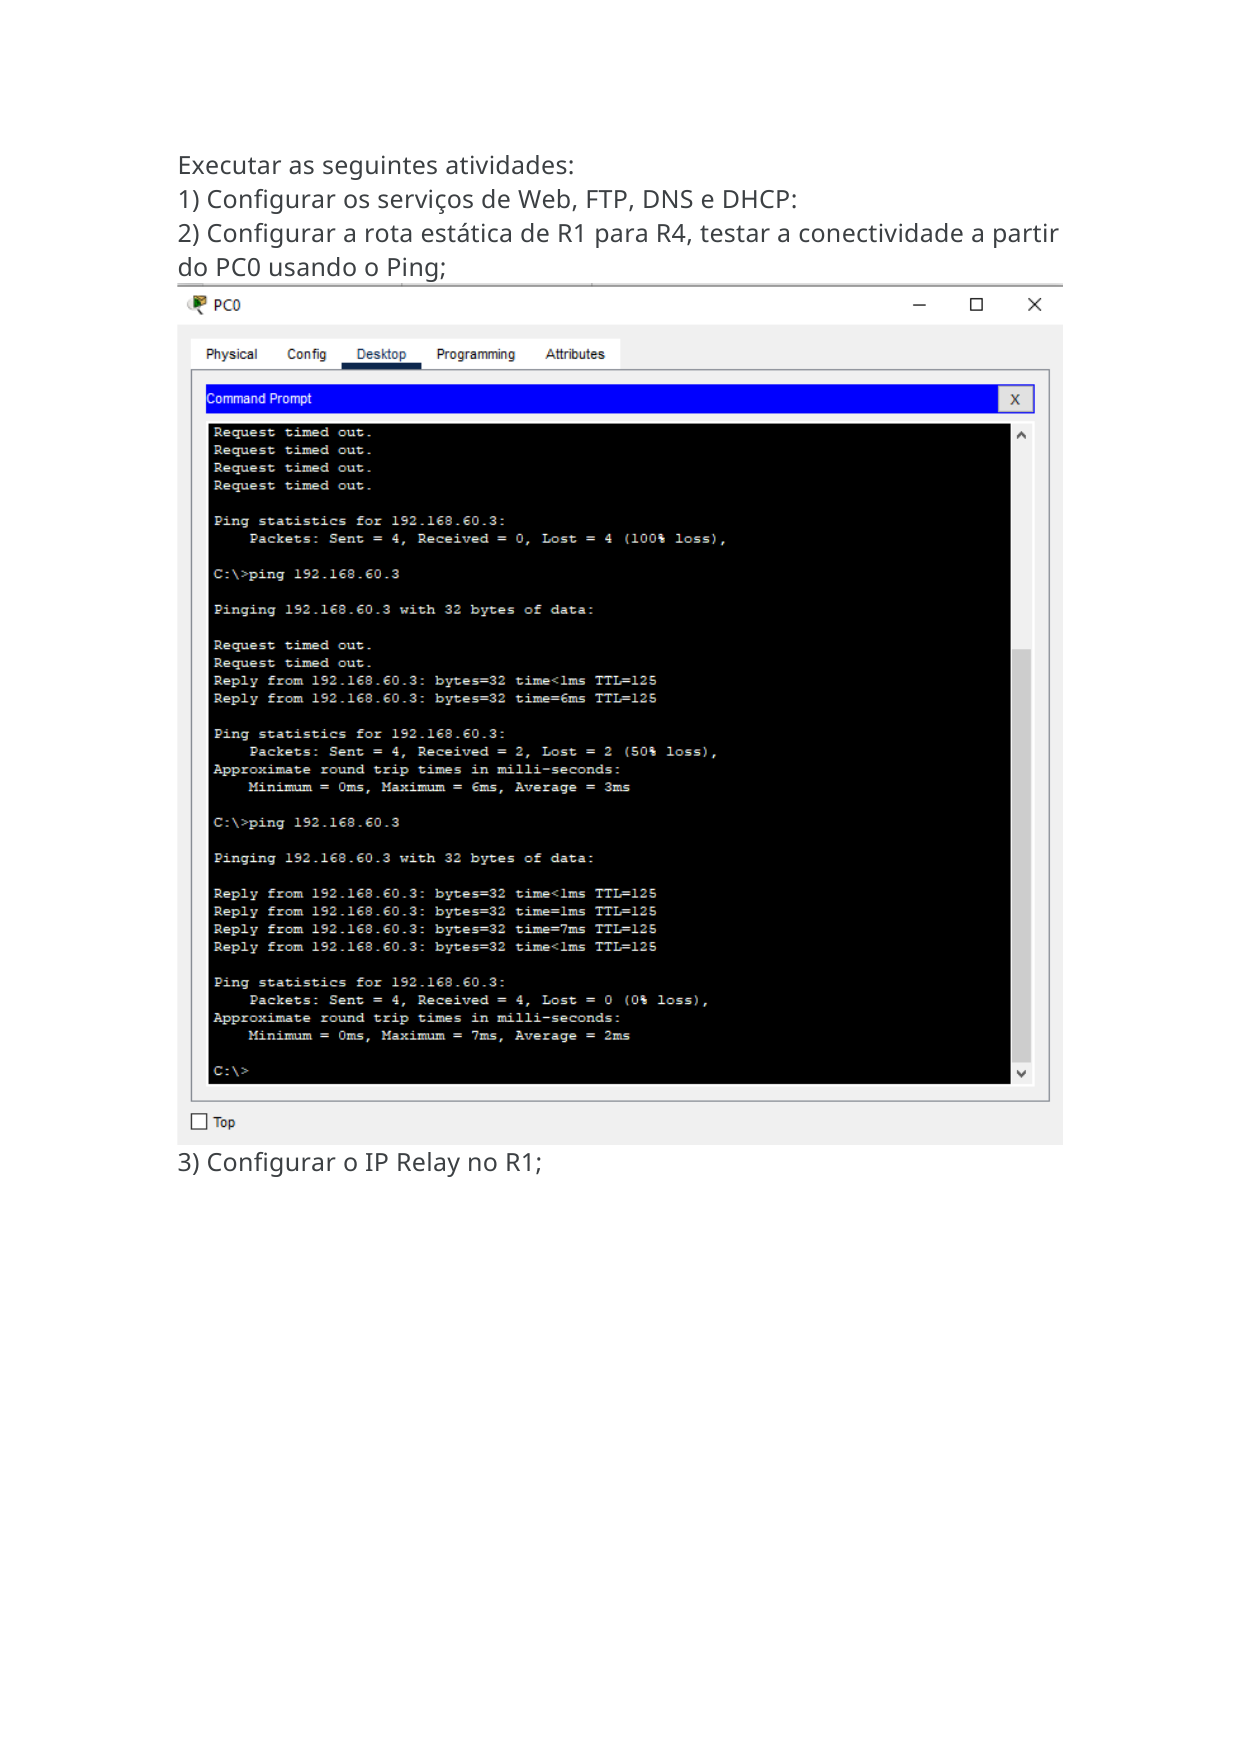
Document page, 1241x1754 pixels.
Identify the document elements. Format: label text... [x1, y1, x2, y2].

text 3) Configurar o IP Relay no R1; [177, 1145, 1063, 1178]
picture [177, 283, 1063, 1145]
text Executar as seguintes atividades: 1) Configurar os serviços de Web, FTP, DNS e DHCP: 2) Configurar a rota estática de R1 para R4, testar a conectividade a partir do PC0 usando o Ping; [177, 148, 1063, 283]
